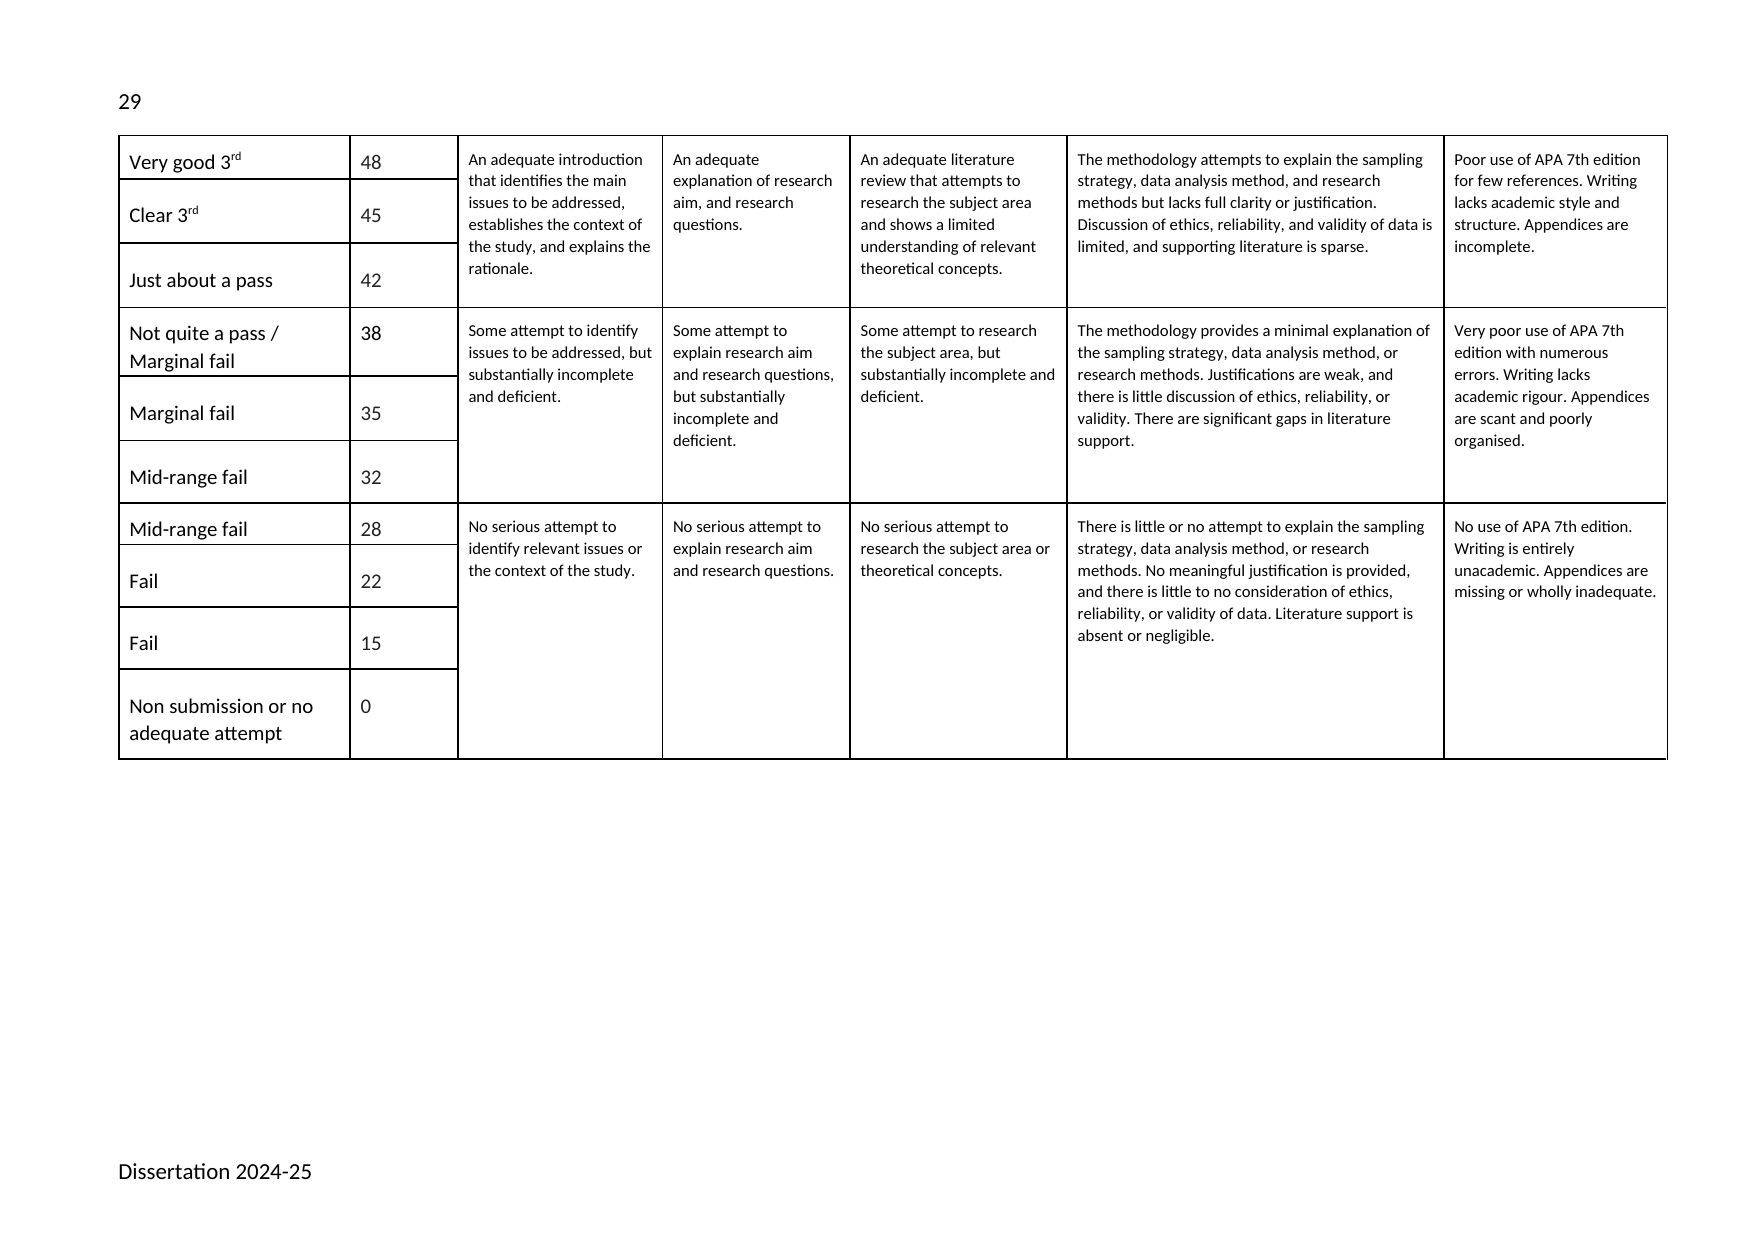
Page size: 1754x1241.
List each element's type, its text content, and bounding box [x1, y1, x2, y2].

table_cell Poor use of APA 7th edition for few references. Writing lacks academic style and structure. Appendices are incomplete. [1445, 136, 1667, 306]
table_cell No use of APA 7th edition. Writing is entirely unacademic. Appendices are missing or wholly inadequate. [1445, 502, 1667, 758]
table_cell No serious attempt to research the subject area or theoretical concepts. [851, 504, 1066, 758]
table_cell Very good 3rd [120, 136, 349, 178]
table_cell There is little or no attempt to explain the sampling strategy, data analysis method, or research methods. No meaningful justification is provided, and there is little to no consideration of ethics, reliability, or validity of data. Literature support is absent or negligible. [1068, 504, 1443, 758]
table_cell An adequate introduction that identifies the main issues to be addressed, establishes the context of the study, and explains the rationale. [459, 136, 662, 306]
table_cell Some attempt to identify issues to be addressed, but substantially incomplete and deficient. [459, 308, 662, 502]
table_cell Mid-range fail [120, 504, 349, 543]
table_cell No serious attempt to explain research aim and research questions. [663, 504, 849, 758]
table_cell The methodology attempts to explain the sampling strategy, data analysis method, and research methods but lacks full clarity or justification. Discussion of ethics, reliability, and validity of data is limited, and supporting literature is sparse. [1068, 136, 1443, 306]
table_cell Some attempt to research the subject area, but substantially incomplete and deficient. [851, 308, 1066, 502]
table_cell Marginal fail [120, 377, 349, 439]
table_cell Fail [120, 608, 349, 668]
table_cell 38 [351, 308, 457, 375]
table_cell Very poor use of APA 7th edition with numerous errors. Writing lacks academic rigour. Appendices are scant and poorly organised. [1445, 306, 1667, 502]
table_cell An adequate literature review that attempts to research the subject area and shows a limited understanding of relevant theoretical concepts. [851, 136, 1066, 306]
table_cell 42 [351, 244, 457, 306]
table_cell Clear 3rd [120, 180, 349, 242]
table_cell Fail [120, 545, 349, 606]
table_cell 45 [351, 180, 457, 242]
table_cell No serious attempt to identify relevant issues or the context of the study. [459, 504, 662, 758]
table_cell Not quite a pass / Marginal fail [120, 308, 349, 375]
table_cell The methodology provides a minimal explanation of the sampling strategy, data analysis method, or research methods. Justifications are weak, and there is little discussion of ethics, reliability, or validity. There are significant gaps in literature support. [1068, 308, 1443, 502]
table_cell 48 [351, 136, 457, 178]
table_cell 0 [351, 670, 457, 758]
table_cell 32 [351, 441, 457, 502]
table_cell Non submission or no adequate attempt [120, 670, 349, 758]
table_cell An adequate explanation of research aim, and research questions. [663, 136, 849, 306]
table_cell Just about a pass [120, 244, 349, 306]
table_cell Some attempt to explain research aim and research questions, but substantially incomplete and deficient. [663, 308, 849, 502]
table_cell 28 [351, 504, 457, 543]
table_cell 15 [351, 608, 457, 668]
table_cell 35 [351, 377, 457, 439]
table_cell 22 [351, 545, 457, 606]
table_cell Mid-range fail [120, 441, 349, 502]
